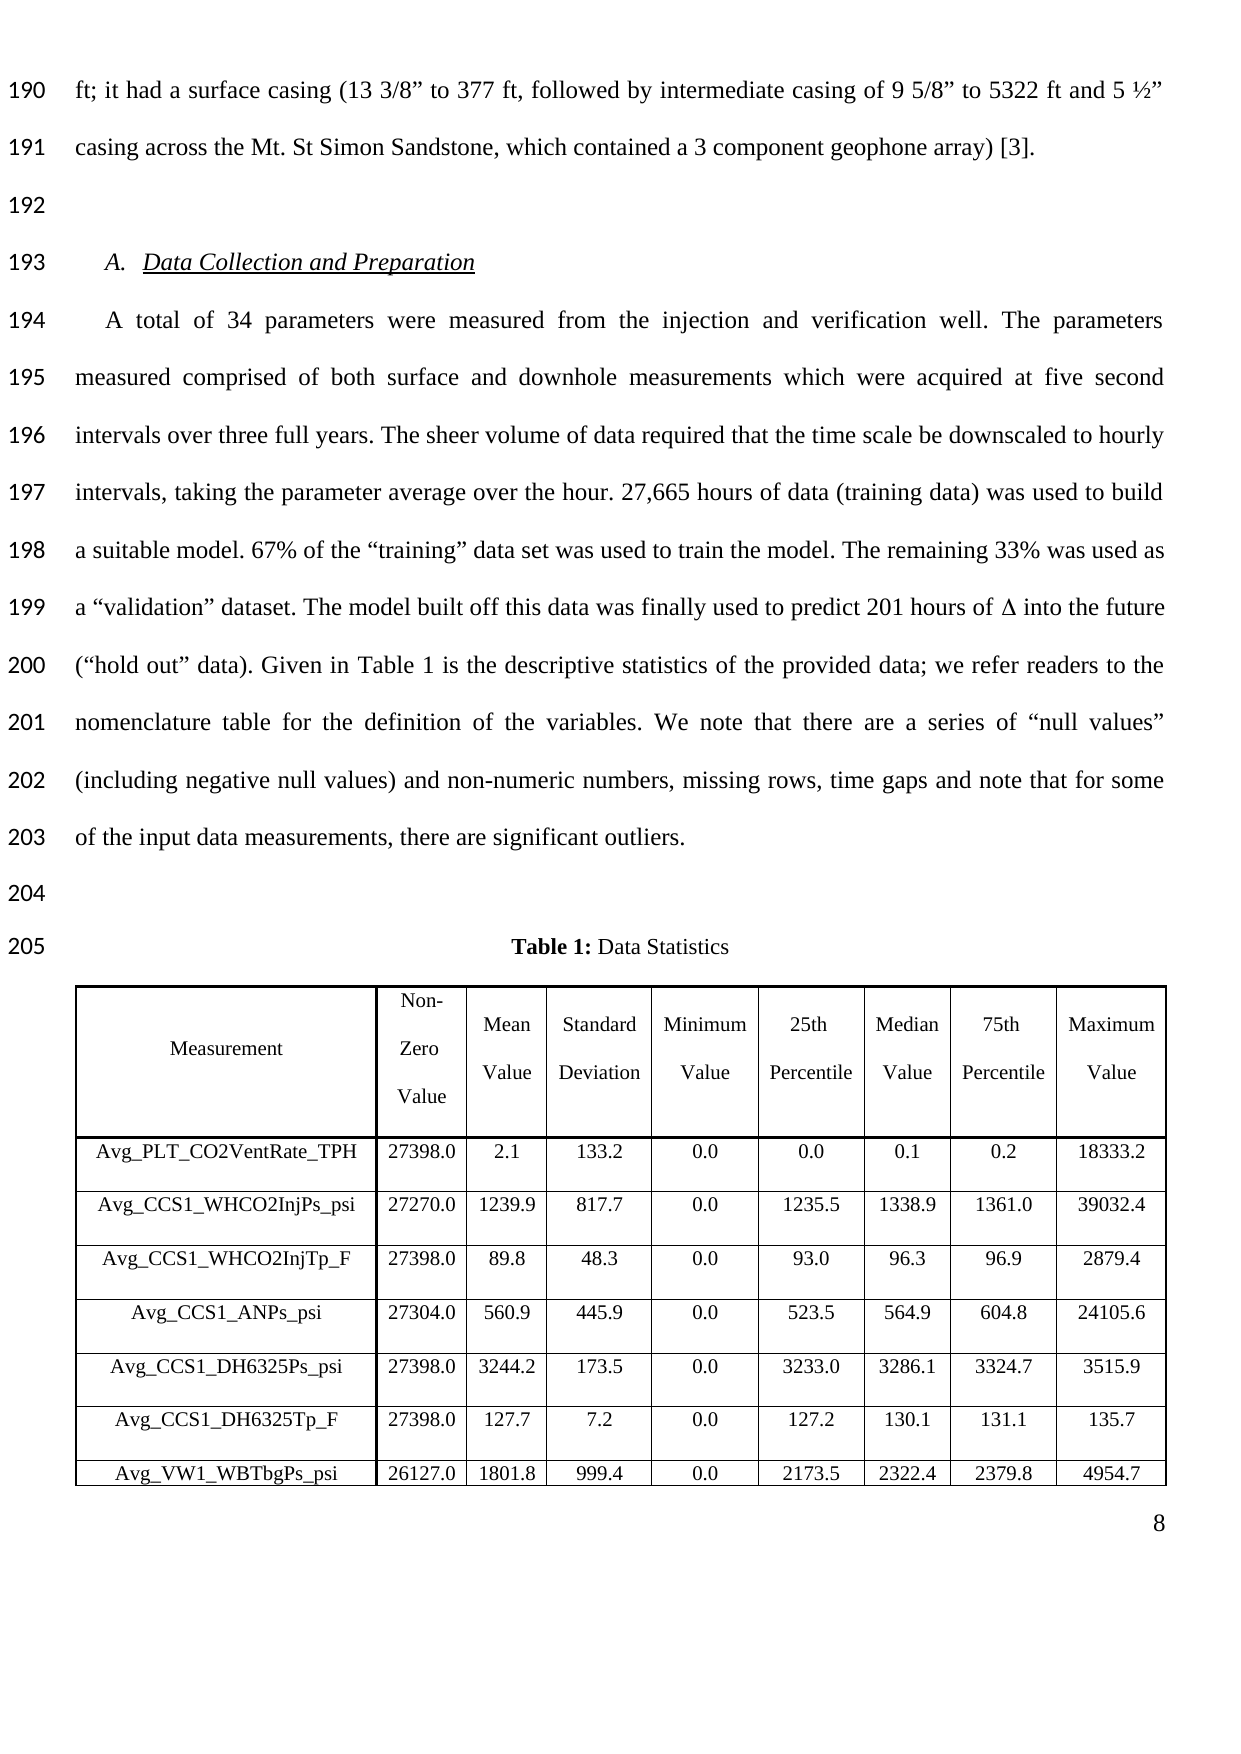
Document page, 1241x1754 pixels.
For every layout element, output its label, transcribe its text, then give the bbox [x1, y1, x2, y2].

table_cell 1239.9 [467, 1192, 546, 1245]
table_header 75th Percentile [951, 988, 1056, 1136]
table_cell 1801.8 [467, 1461, 546, 1485]
table_cell 24105.6 [1057, 1300, 1165, 1352]
table_header 25th Percentile [759, 988, 864, 1136]
table_cell 0.0 [652, 1246, 758, 1299]
table_cell 131.1 [951, 1407, 1056, 1460]
table_cell 0.1 [865, 1139, 950, 1191]
table_cell Avg_CCS1_WHCO2InjTp_F [77, 1246, 375, 1299]
table_cell 817.7 [547, 1192, 651, 1245]
table_cell 0.0 [652, 1300, 758, 1352]
table_cell 0.0 [652, 1139, 758, 1191]
table_cell 89.8 [467, 1246, 546, 1299]
table_cell 27304.0 [378, 1300, 466, 1352]
table_cell 2.1 [467, 1139, 546, 1191]
table_cell 96.9 [951, 1246, 1056, 1299]
table_cell 2322.4 [865, 1461, 950, 1485]
table_cell 0.0 [652, 1407, 758, 1460]
table_cell 173.5 [547, 1354, 651, 1406]
table_header Median Value [865, 988, 950, 1136]
table_cell 2173.5 [759, 1461, 864, 1485]
table_cell 27398.0 [378, 1354, 466, 1406]
table_cell Avg_PLT_CO2VentRate_TPH [77, 1139, 375, 1191]
table_cell 130.1 [865, 1407, 950, 1460]
table_header Minimum Value [652, 988, 758, 1136]
table_header Standard Deviation [547, 988, 651, 1136]
table_cell 7.2 [547, 1407, 651, 1460]
table_cell Avg_CCS1_DH6325Tp_F [77, 1407, 375, 1460]
table_cell 3324.7 [951, 1354, 1056, 1406]
table_cell 39032.4 [1057, 1192, 1165, 1245]
table_cell 18333.2 [1057, 1139, 1165, 1191]
table_header Maximum Value [1057, 988, 1165, 1136]
table_cell 27398.0 [378, 1139, 466, 1191]
table_cell 127.2 [759, 1407, 864, 1460]
table_cell Avg_CCS1_DH6325Ps_psi [77, 1354, 375, 1406]
table_cell Avg_CCS1_WHCO2InjPs_psi [77, 1192, 375, 1245]
table_cell 604.8 [951, 1300, 1056, 1352]
table_cell 3244.2 [467, 1354, 546, 1406]
table_cell 0.0 [759, 1139, 864, 1191]
table_cell 133.2 [547, 1139, 651, 1191]
text Table 1: Data Statistics [75, 933, 1165, 959]
table_header Mean Value [467, 988, 546, 1136]
table_cell 27398.0 [378, 1246, 466, 1299]
table_cell 3233.0 [759, 1354, 864, 1406]
table_cell 93.0 [759, 1246, 864, 1299]
table_cell 4954.7 [1057, 1461, 1165, 1485]
table_cell 1338.9 [865, 1192, 950, 1245]
list Data Collection and Preparation [105, 247, 1165, 276]
table_cell 96.3 [865, 1246, 950, 1299]
table_header Measurement [77, 988, 375, 1136]
table_cell 445.9 [547, 1300, 651, 1352]
table_cell 3286.1 [865, 1354, 950, 1406]
text A total of 34 parameters were measured from the injection and verification well. The parameters measured comprised of both surface and downhole measurements which were acquired at five second intervals over three full years. The sheer volume of data required that the time scale be downscaled to hourly intervals, taking the parameter average over the hour. 27,665 hours of data (training data) was used to build a suitable model. 67% of the “training” data set was used to train the model. The remaining 33% was used as a “validation” dataset. The model built off this data was finally used to predict 201 hours of D into the future (“hold out” data). Given in Table 1 is the descriptive statistics of the provided data; we refer readers to the nomenclature table for the definition of the variables. We note that there are a series of “null values” (including negative null values) and non-numeric numbers, missing rows, time gaps and note that for some of the input data measurements, there are significant outliers. [75, 305, 1165, 851]
table_cell 0.0 [652, 1461, 758, 1485]
table_cell Avg_VW1_WBTbgPs_psi [77, 1461, 375, 1485]
table_cell 135.7 [1057, 1407, 1165, 1460]
table_cell 2879.4 [1057, 1246, 1165, 1299]
table_cell 26127.0 [378, 1461, 466, 1485]
table_cell Avg_CCS1_ANPs_psi [77, 1300, 375, 1352]
table_header Non-Zero Value [378, 988, 466, 1136]
table_cell 564.9 [865, 1300, 950, 1352]
table_cell 48.3 [547, 1246, 651, 1299]
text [75, 75, 1165, 161]
table_cell 27398.0 [378, 1407, 466, 1460]
table_cell 560.9 [467, 1300, 546, 1352]
table_cell 3515.9 [1057, 1354, 1165, 1406]
table_cell 0.2 [951, 1139, 1056, 1191]
table_cell 523.5 [759, 1300, 864, 1352]
table_cell 0.0 [652, 1354, 758, 1406]
table_cell 999.4 [547, 1461, 651, 1485]
table_cell 1361.0 [951, 1192, 1056, 1245]
table_cell 27270.0 [378, 1192, 466, 1245]
table_cell 1235.5 [759, 1192, 864, 1245]
table_cell 2379.8 [951, 1461, 1056, 1485]
table_cell 127.7 [467, 1407, 546, 1460]
table_cell 0.0 [652, 1192, 758, 1245]
